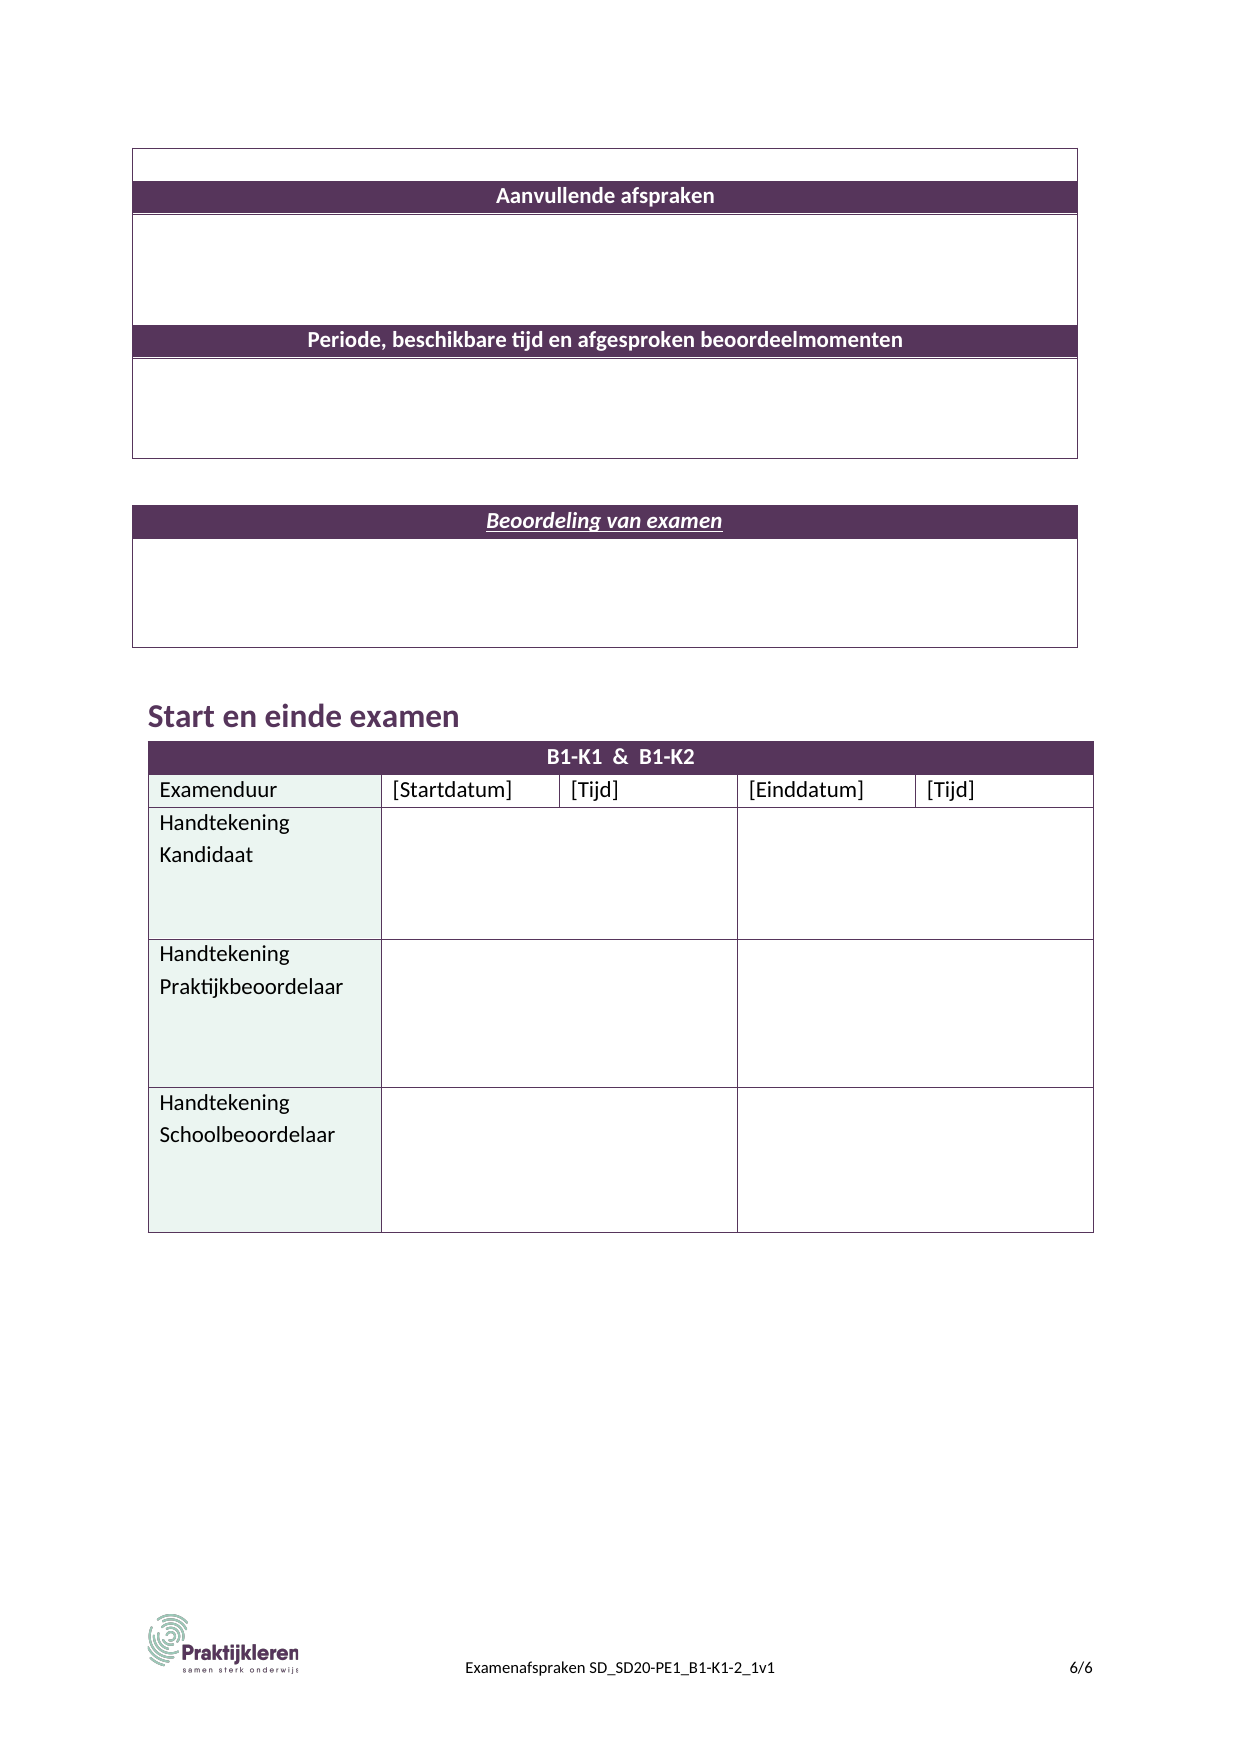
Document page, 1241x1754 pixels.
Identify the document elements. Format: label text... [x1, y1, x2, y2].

table_cell Handtekening Schoolbeoordelaar [149, 1088, 381, 1232]
table_cell [Tijd] [916, 775, 1093, 807]
table_cell Periode, beschikbare tijd en afgesproken beoordeelmomenten [133, 326, 1077, 357]
table_header Beoordeling van examen [133, 506, 1077, 538]
table_cell [738, 808, 1093, 938]
table_cell [133, 539, 1077, 647]
table_cell [Startdatum] [382, 775, 559, 807]
table_header B1-K1 & B1-K2 [149, 743, 1093, 774]
table_cell [Einddatum] [738, 775, 915, 807]
table_cell [382, 808, 737, 938]
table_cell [133, 149, 1077, 181]
table_cell [738, 940, 1093, 1087]
subtitle Start en einde examen [148, 694, 1093, 735]
table_cell Examenduur [149, 775, 381, 807]
table_cell Handtekening Praktijkbeoordelaar [149, 940, 381, 1087]
table_cell [382, 940, 737, 1087]
table_cell [133, 359, 1077, 457]
table_cell [Tijd] [560, 775, 737, 807]
table_cell Aanvullende afspraken [133, 182, 1077, 213]
table_cell Handtekening Kandidaat [149, 808, 381, 938]
table_cell [738, 1088, 1093, 1232]
table_cell [382, 1088, 737, 1232]
table_cell [133, 215, 1077, 324]
picture [147, 1614, 299, 1674]
